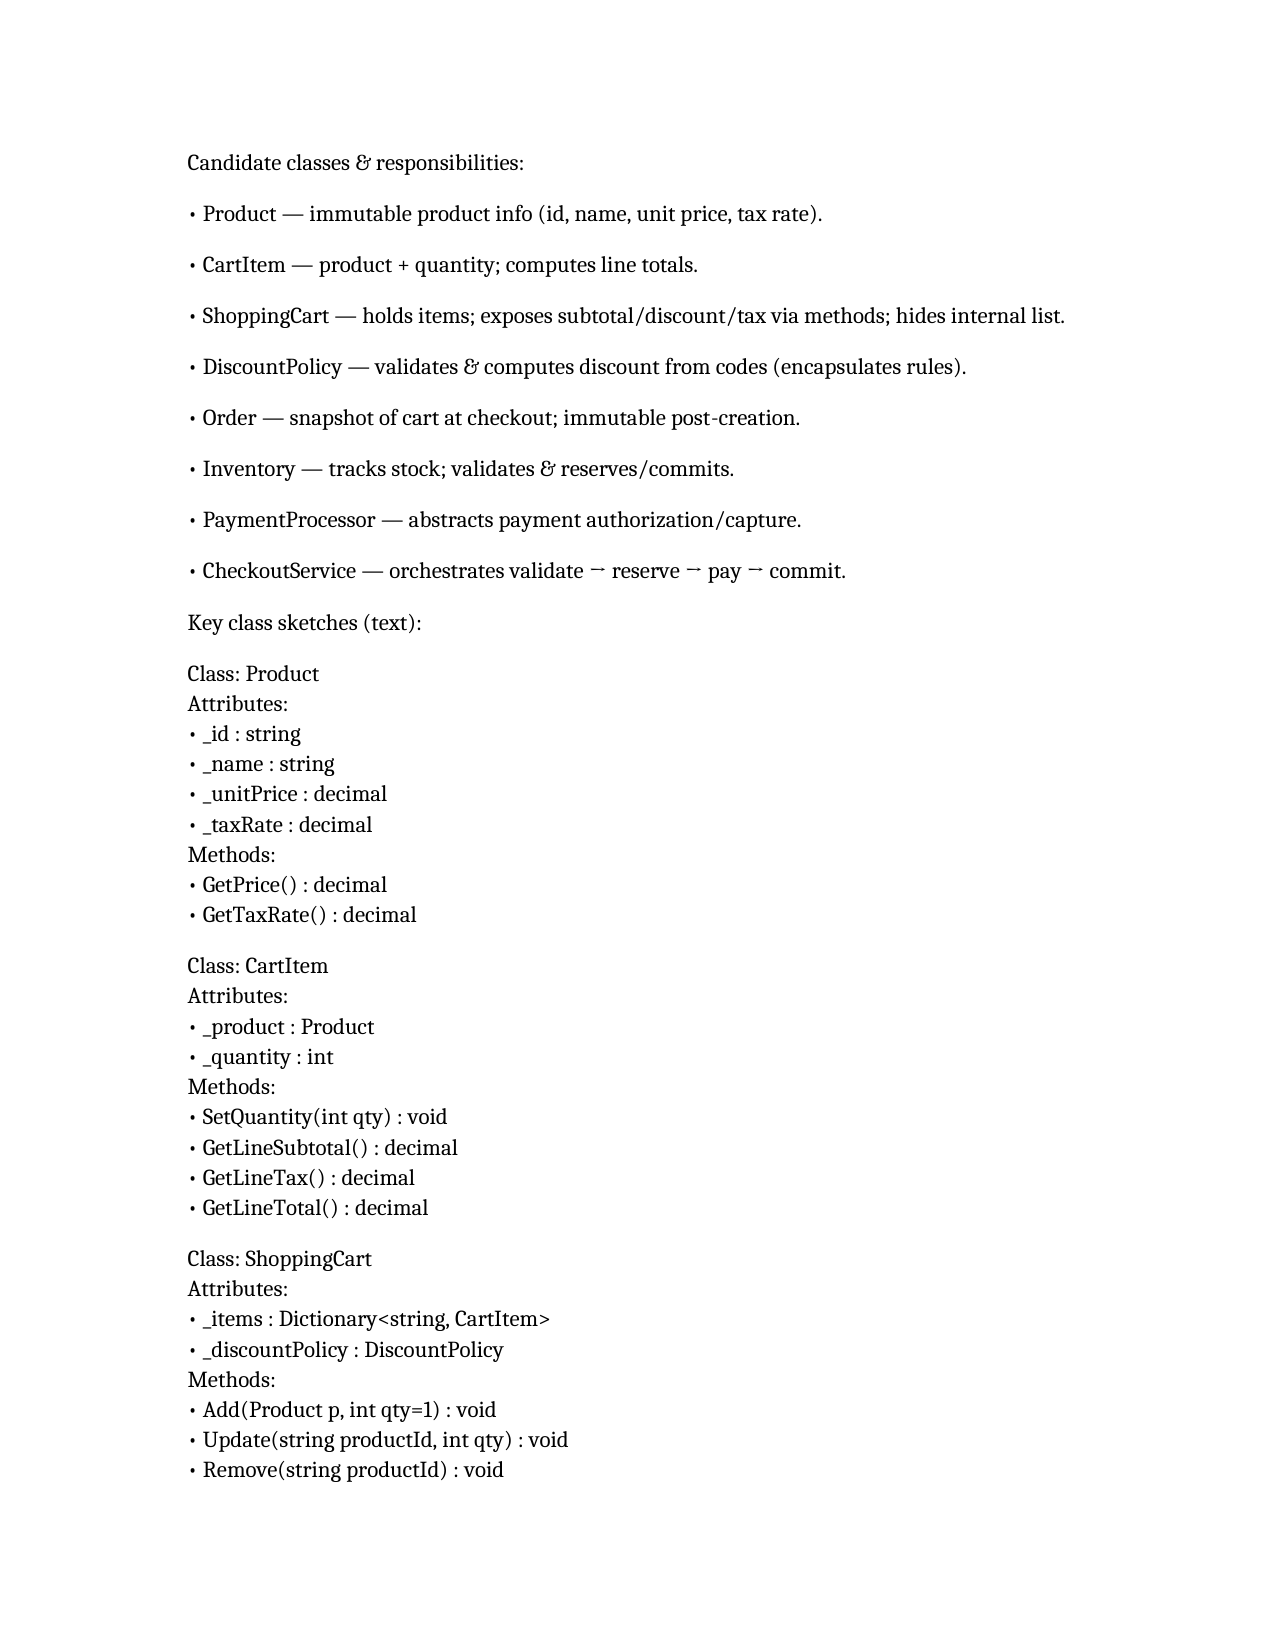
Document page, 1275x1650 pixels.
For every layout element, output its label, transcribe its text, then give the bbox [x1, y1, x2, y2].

text • Product — immutable product info (id, name, unit price, tax rate). [187, 201, 1087, 227]
text Class: CartItem Attributes: • _product : Product • _quantity : int Methods: • SetQuantity(int qty) : void • GetLineSubtotal() : decimal • GetLineTax() : decimal • GetLineTotal() : decimal [187, 953, 1087, 1221]
text • CheckoutService — orchestrates validate → reserve → pay → commit. [187, 558, 1087, 585]
text • Inventory — tracks stock; validates & reserves/commits. [187, 456, 1087, 483]
text Candidate classes & responsibilities: [187, 150, 1087, 176]
text • Order — snapshot of cart at checkout; immutable post‑creation. [187, 405, 1087, 432]
text Class: Product Attributes: • _id : string • _name : string • _unitPrice : decimal • _taxRate : decimal Methods: • GetPrice() : decimal • GetTaxRate() : decimal [187, 660, 1087, 928]
text Key class sketches (text): [187, 609, 1087, 636]
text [187, 1246, 1087, 1484]
text • ShoppingCart — holds items; exposes subtotal/discount/tax via methods; hides internal list. [187, 303, 1087, 329]
text • DiscountPolicy — validates & computes discount from codes (encapsulates rules). [187, 354, 1087, 381]
text • PaymentProcessor — abstracts payment authorization/capture. [187, 507, 1087, 534]
text • CartItem — product + quantity; computes line totals. [187, 252, 1087, 278]
